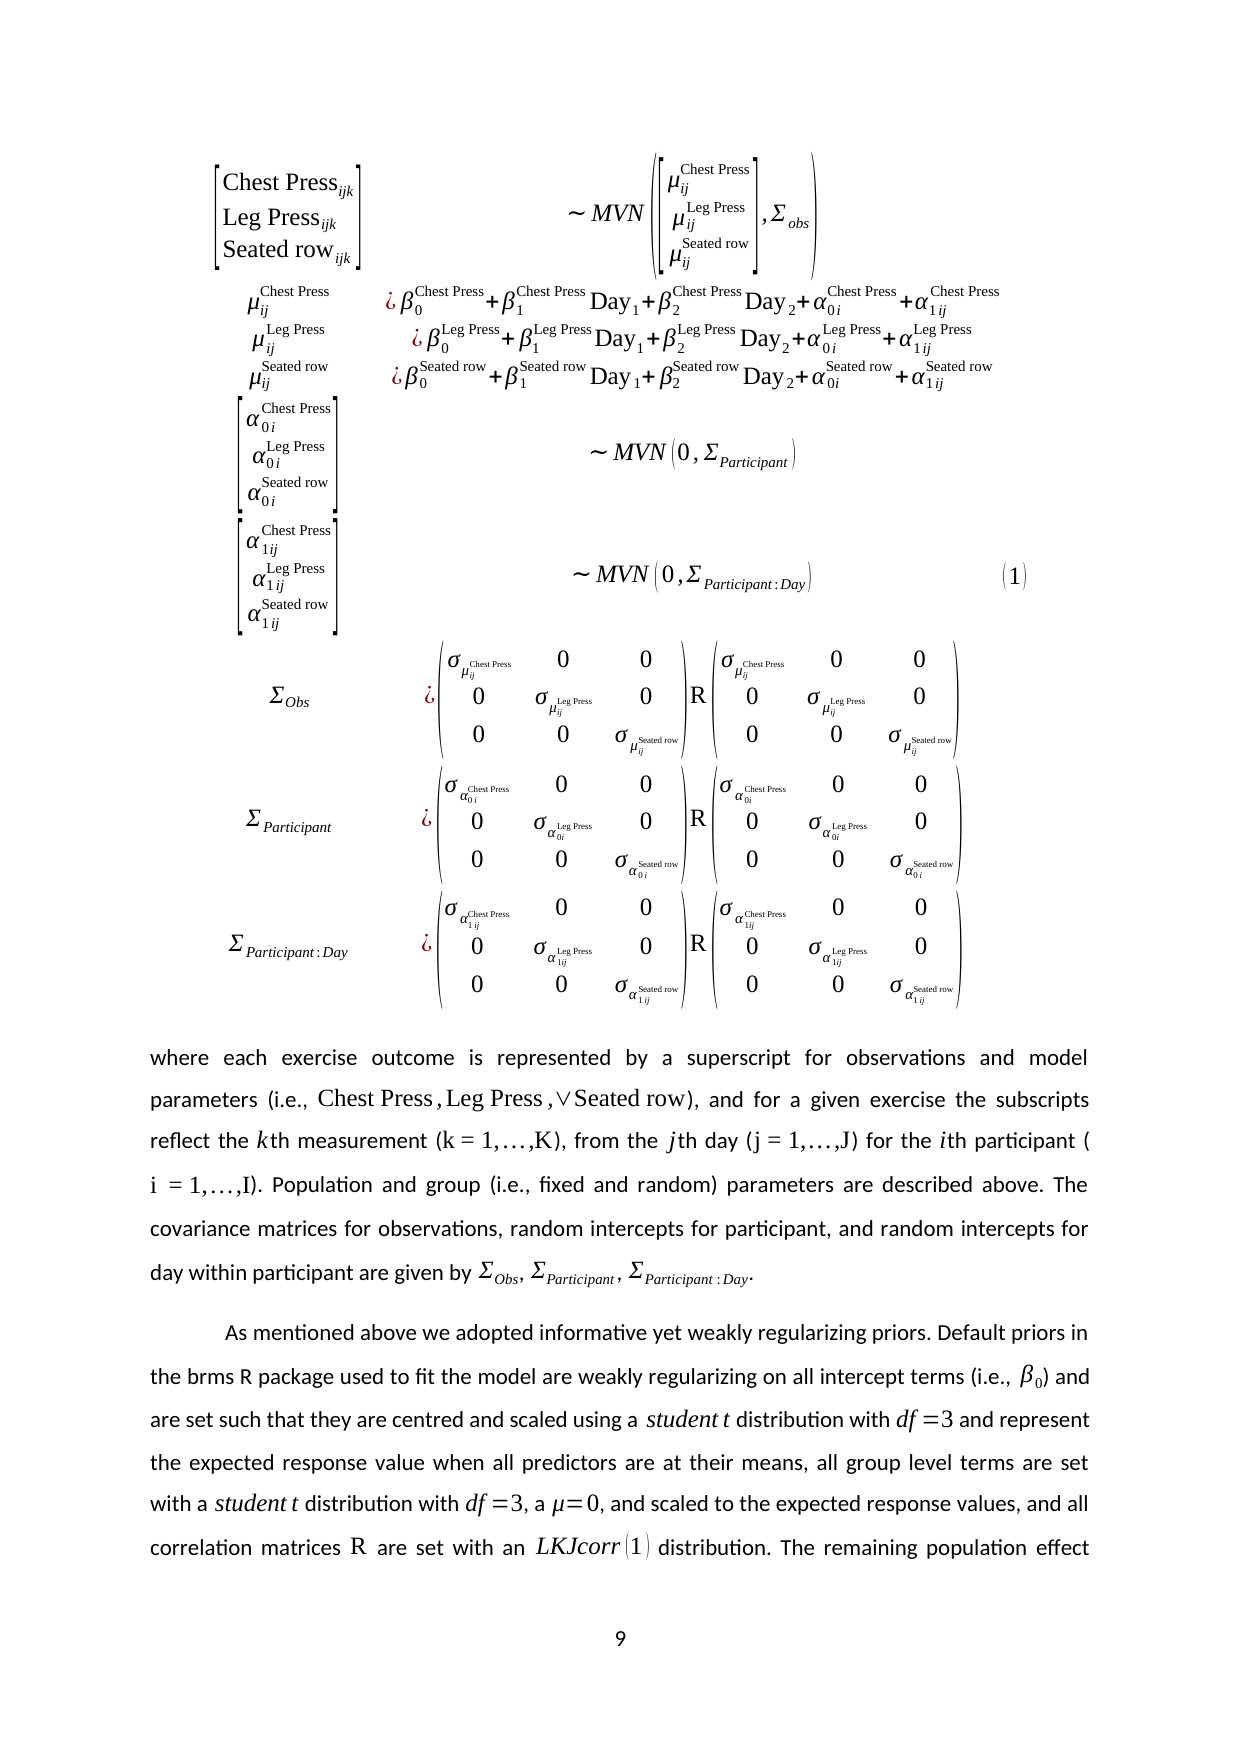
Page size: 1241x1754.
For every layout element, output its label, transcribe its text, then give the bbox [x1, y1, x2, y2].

text where each exercise outcome is represented by a superscript for observations and model parameters (i.e., ), and for a given exercise the subscripts reflect the th measurement (), from the th day () for the th participant (). Population and group (i.e., fixed and random) parameters are described above. The covariance matrices for observations, random intercepts for participant, and random intercepts for day within participant are given by , , . [150, 1043, 1090, 1288]
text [150, 1318, 1090, 1562]
